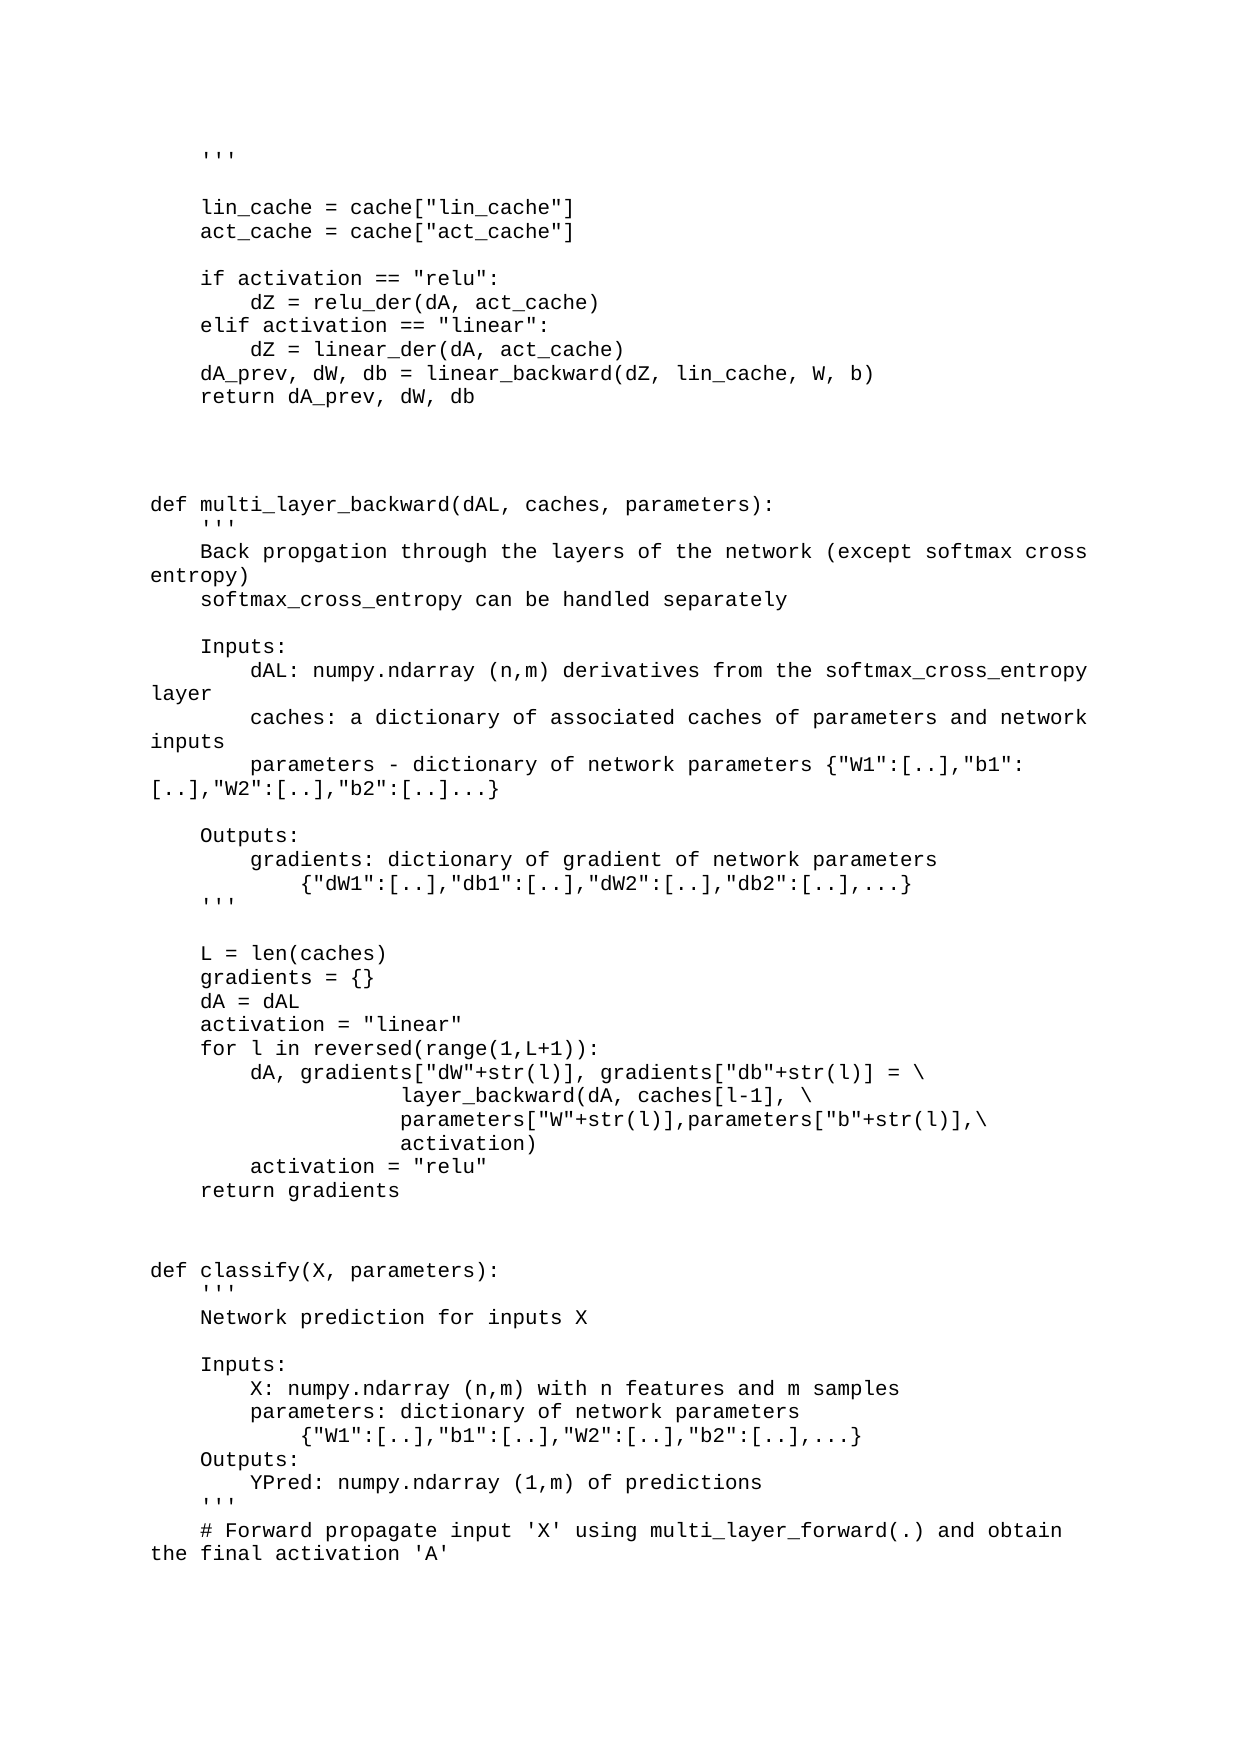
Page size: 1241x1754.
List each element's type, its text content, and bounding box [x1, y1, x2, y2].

text ''' [150, 518, 1090, 541]
text dA = dAL [150, 991, 1090, 1014]
text layer_backward(dA, caches[l-1], \ [150, 1085, 1090, 1109]
text ''' [150, 1496, 1090, 1520]
text Network prediction for inputs X [150, 1307, 1090, 1331]
text parameters - dictionary of network parameters {"W1":[..],"b1":[..],"W2":[..],"b2":[..]...} [150, 754, 1090, 802]
text def multi_layer_backward(dAL, caches, parameters): [150, 494, 1090, 518]
text {"W1":[..],"b1":[..],"W2":[..],"b2":[..],...} [150, 1425, 1090, 1449]
text # Forward propagate input 'X' using multi_layer_forward(.) and obtain the final activation 'A' [150, 1520, 1090, 1567]
text Back propgation through the layers of the network (except softmax cross entropy) [150, 541, 1090, 589]
text dAL: numpy.ndarray (n,m) derivatives from the softmax_cross_entropy layer [150, 660, 1090, 707]
text dA_prev, dW, db = linear_backward(dZ, lin_cache, W, b) [150, 363, 1090, 386]
text gradients = {} [150, 967, 1090, 991]
text Outputs: [150, 825, 1090, 849]
text if activation == "relu": [150, 268, 1090, 292]
text dZ = relu_der(dA, act_cache) [150, 292, 1090, 316]
text return gradients [150, 1180, 1090, 1203]
text parameters["W"+str(l)],parameters["b"+str(l)],\ [150, 1109, 1090, 1133]
text def classify(X, parameters): [150, 1259, 1090, 1283]
text Inputs: [150, 636, 1090, 660]
text parameters: dictionary of network parameters [150, 1401, 1090, 1425]
text Outputs: [150, 1449, 1090, 1472]
text dA, gradients["dW"+str(l)], gradients["db"+str(l)] = \ [150, 1062, 1090, 1085]
text return dA_prev, dW, db [150, 386, 1090, 410]
text YPred: numpy.ndarray (1,m) of predictions [150, 1472, 1090, 1496]
text lin_cache = cache["lin_cache"] [150, 197, 1090, 221]
text act_cache = cache["act_cache"] [150, 221, 1090, 244]
text ''' [150, 1283, 1090, 1307]
text ''' [150, 896, 1090, 920]
text for l in reversed(range(1,L+1)): [150, 1038, 1090, 1062]
text ''' [150, 150, 1090, 174]
text X: numpy.ndarray (n,m) with n features and m samples [150, 1378, 1090, 1401]
text {"dW1":[..],"db1":[..],"dW2":[..],"db2":[..],...} [150, 872, 1090, 896]
text L = len(caches) [150, 943, 1090, 967]
text softmax_cross_entropy can be handled separately [150, 589, 1090, 612]
text gradients: dictionary of gradient of network parameters [150, 849, 1090, 872]
text caches: a dictionary of associated caches of parameters and network inputs [150, 707, 1090, 754]
text dZ = linear_der(dA, act_cache) [150, 339, 1090, 363]
text activation) [150, 1133, 1090, 1156]
text activation = "relu" [150, 1156, 1090, 1180]
text Inputs: [150, 1354, 1090, 1378]
text activation = "linear" [150, 1014, 1090, 1038]
text elif activation == "linear": [150, 316, 1090, 339]
